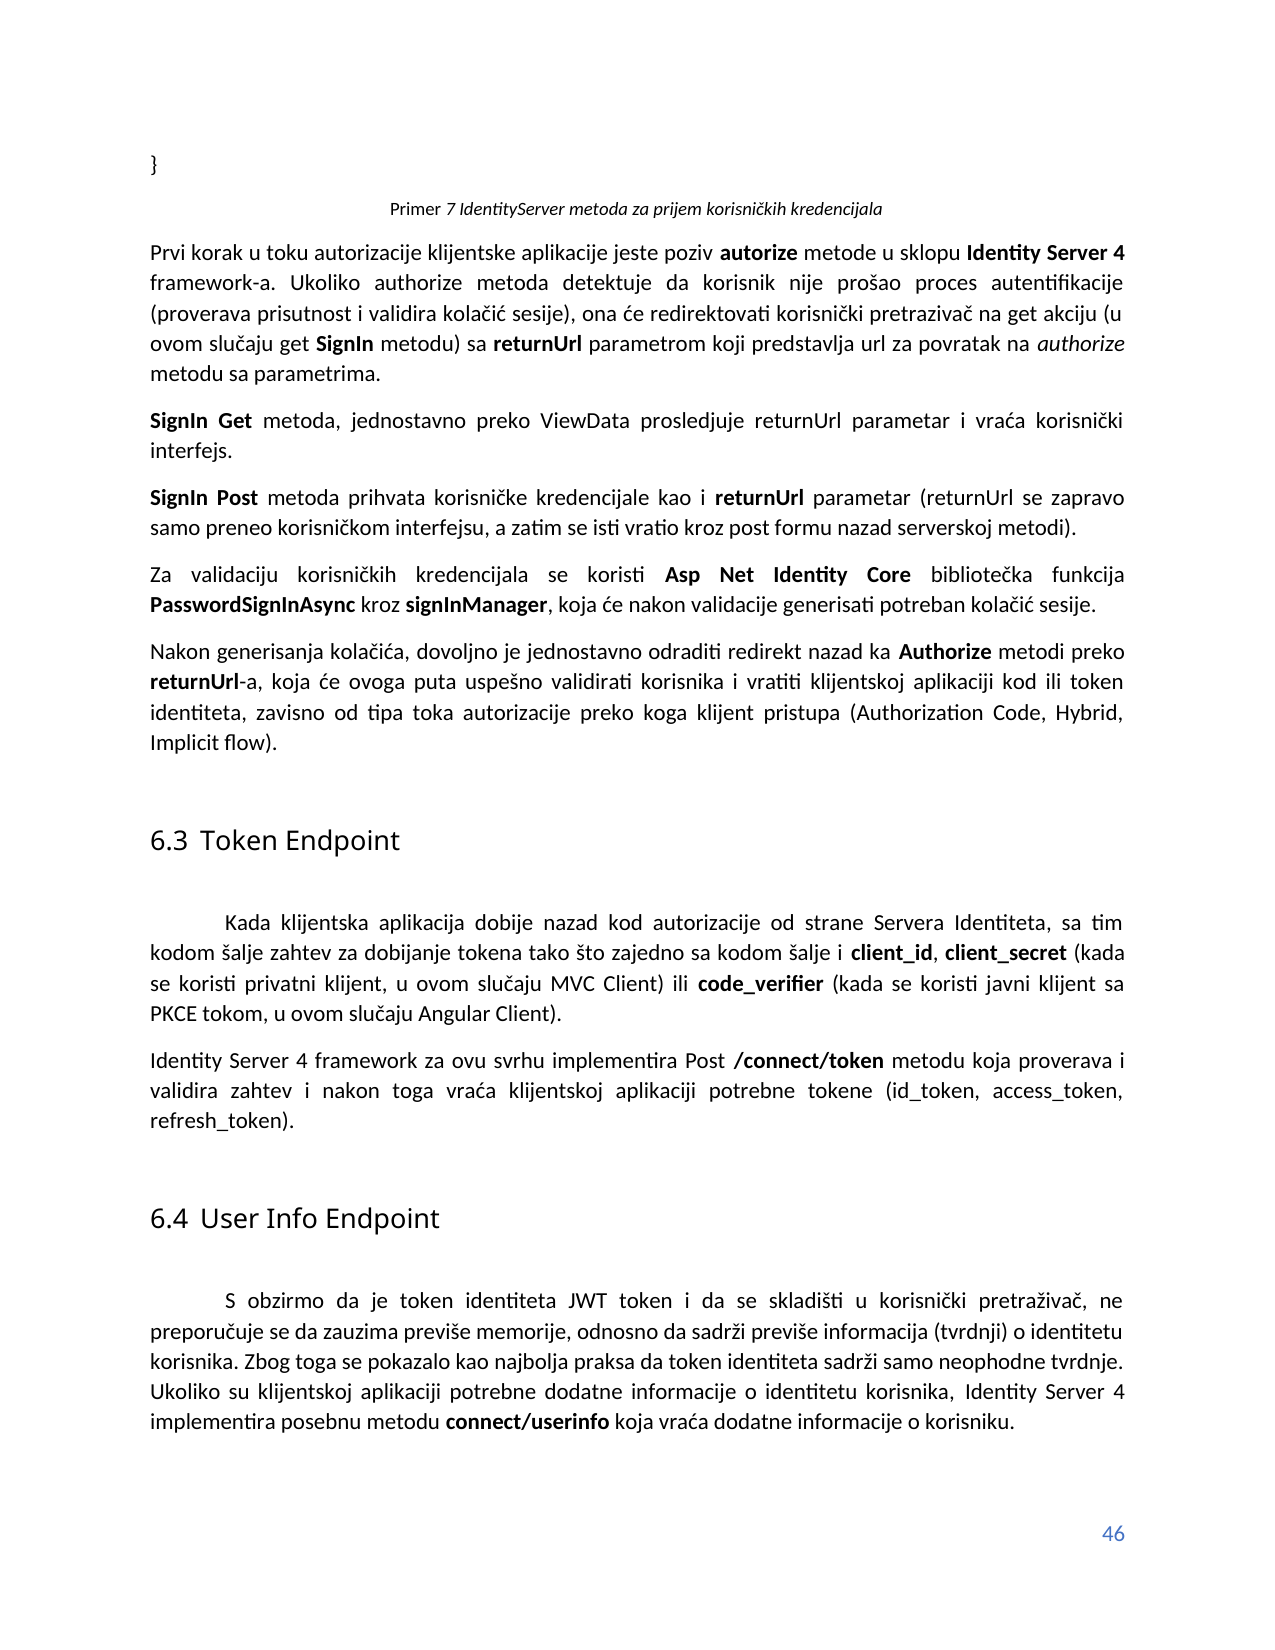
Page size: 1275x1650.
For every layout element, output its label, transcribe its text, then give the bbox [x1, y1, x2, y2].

text Kada klijentska aplikacija dobije nazad kod autorizacije od strane Servera Identiteta, sa tim kodom šalje zahtev za dobijanje tokena tako što zajedno sa kodom šalje i client_id, client_secret (kada se koristi privatni klijent, u ovom slučaju MVC Client) ili code_verifier (kada se koristi javni klijent sa PKCE tokom, u ovom slučaju Angular Client). [150, 908, 1125, 1027]
text Primer 7 IdentityServer metoda za prijem korisničkih kredencijala [150, 197, 1125, 220]
text S obzirmo da je token identiteta JWT token i da se skladišti u korisnički pretraživač, ne preporučuje se da zauzima previše memorije, odnosno da sadrži previše informacija (tvrdnji) o identitetu korisnika. Zbog toga se pokazalo kao najbolja praksa da token identiteta sadrži samo neophodne tvrdnje. Ukoliko su klijentskoj aplikaciji potrebne dodatne informacije o identitetu korisnika, Identity Server 4 implementira posebnu metodu connect/userinfo koja vraća dodatne informacije o korisniku. [150, 1287, 1125, 1435]
text SignIn Get metoda, jednostavno preko ViewData prosledjuje returnUrl parametar i vraća korisnički interfejs. [150, 406, 1125, 464]
subtitle User Info Endpoint [150, 1200, 1125, 1237]
text Prvi korak u toku autorizacije klijentske aplikacije jeste poziv autorize metode u sklopu Identity Server 4 framework-a. Ukoliko authorize metoda detektuje da korisnik nije prošao proces autentifikacije (proverava prisutnost i validira kolačić sesije), ona će redirektovati korisnički pretrazivač na get akciju (u ovom slučaju get SignIn metodu) sa returnUrl parametrom koji predstavlja url za povratak na authorize metodu sa parametrima. [150, 238, 1125, 387]
text Za validaciju korisničkih kredencijala se koristi Asp Net Identity Core bibliotečka funkcija PasswordSignInAsync kroz signInManager, koja će nakon validacije generisati potreban kolačić sesije. [150, 560, 1125, 618]
text } [150, 150, 1125, 178]
text Nakon generisanja kolačića, dovoljno je jednostavno odraditi redirekt nazad ka Authorize metodi preko returnUrl-a, koja će ovoga puta uspešno validirati korisnika i vratiti klijentskoj aplikaciji kod ili token identiteta, zavisno od tipa toka autorizacije preko koga klijent pristupa (Authorization Code, Hybrid, Implicit flow). [150, 637, 1125, 756]
subtitle Token Endpoint [150, 822, 1125, 858]
text Identity Server 4 framework za ovu svrhu implementira Post /connect/token metodu koja proverava i validira zahtev i nakon toga vraća klijentskoj aplikaciji potrebne tokene (id_token, access_token, refresh_token). [150, 1046, 1125, 1134]
text SignIn Post metoda prihvata korisničke kredencijale kao i returnUrl parametar (returnUrl se zapravo samo preneo korisničkom interfejsu, a zatim se isti vratio kroz post formu nazad serverskoj metodi). [150, 483, 1125, 541]
